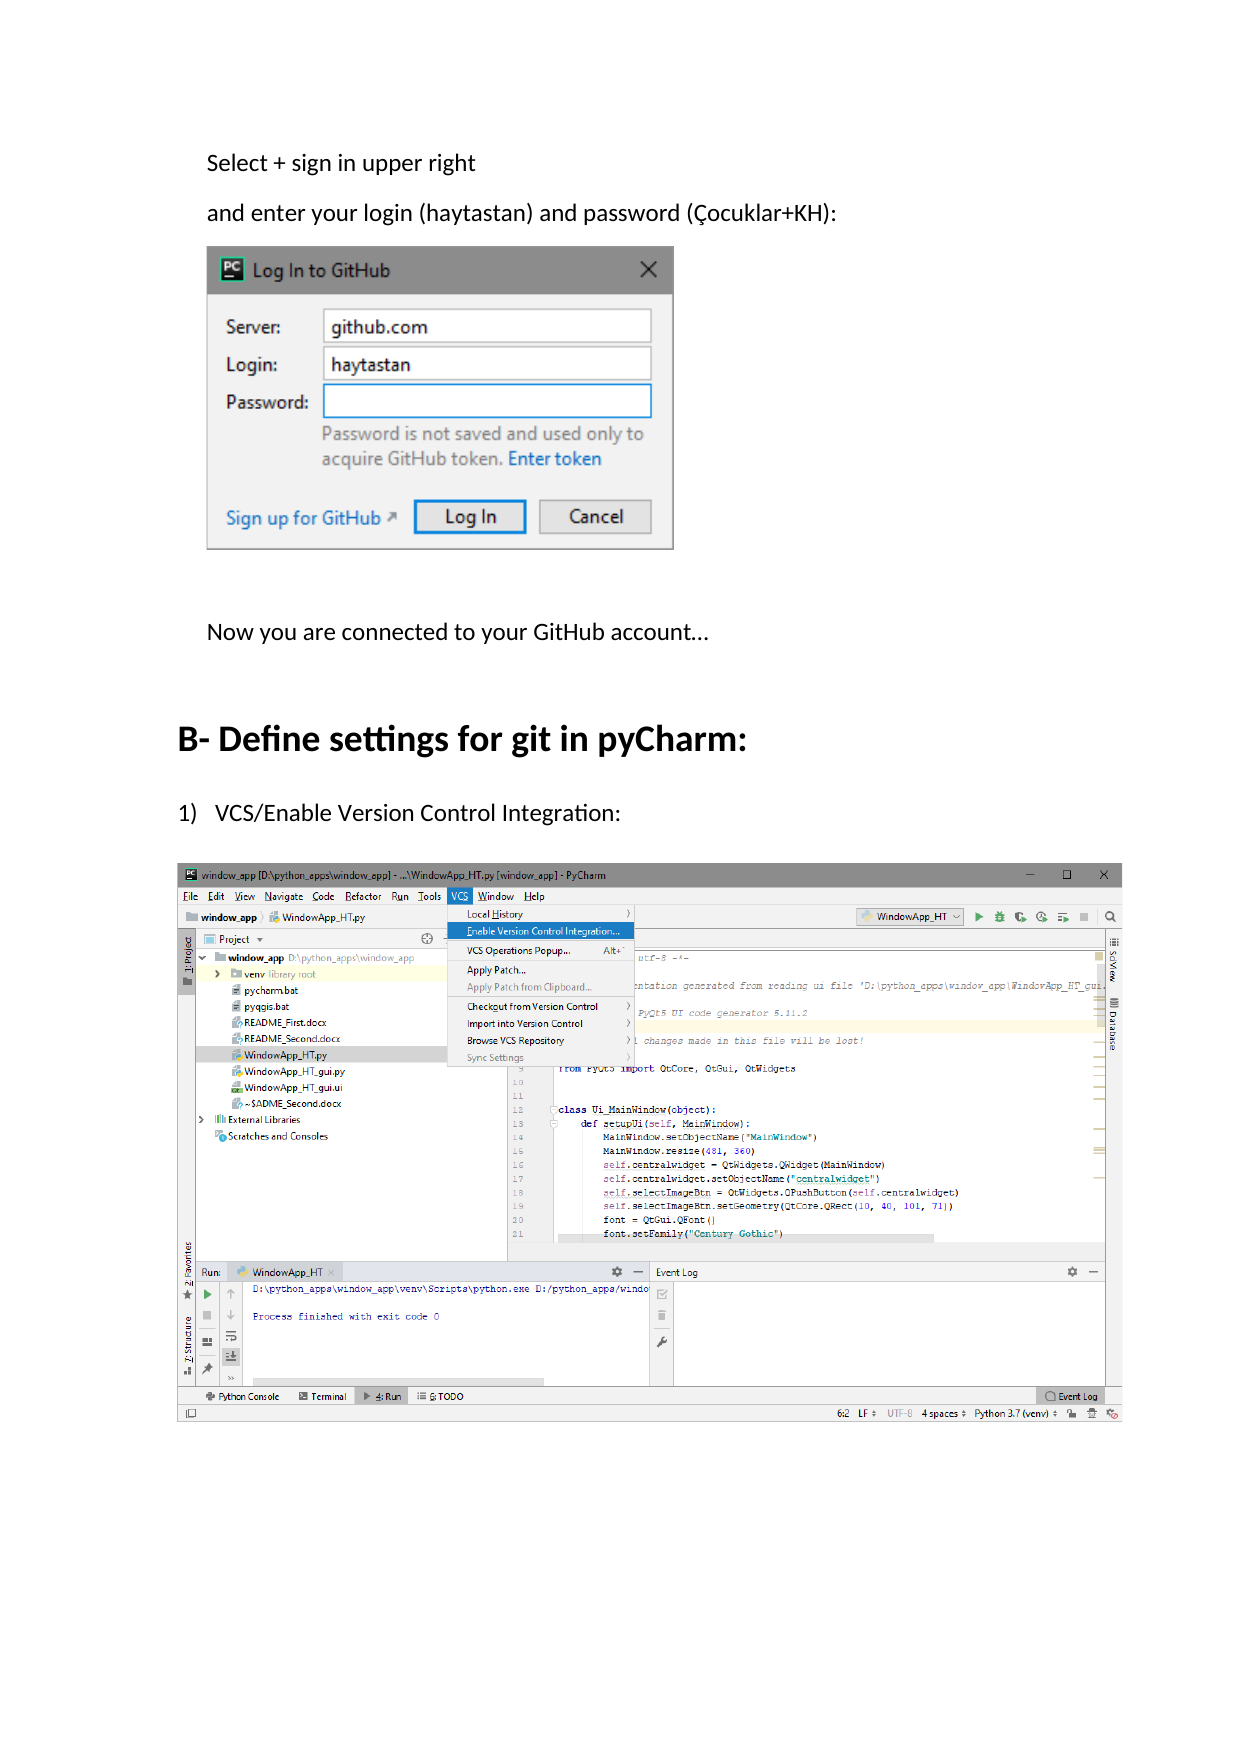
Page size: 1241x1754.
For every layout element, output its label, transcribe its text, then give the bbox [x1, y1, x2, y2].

list VCS/Enable Version Control Integration: [177, 797, 1093, 828]
picture [206, 246, 674, 550]
text Now you are connected to your GitHub account… [207, 616, 1093, 646]
text Select + sign in upper right [207, 148, 1093, 178]
picture [177, 863, 1123, 1422]
list B- Define settings for git in pyCharm: [177, 715, 1093, 761]
text and enter your login (haytastan) and password (Çocuklar+KH): [207, 197, 1093, 228]
